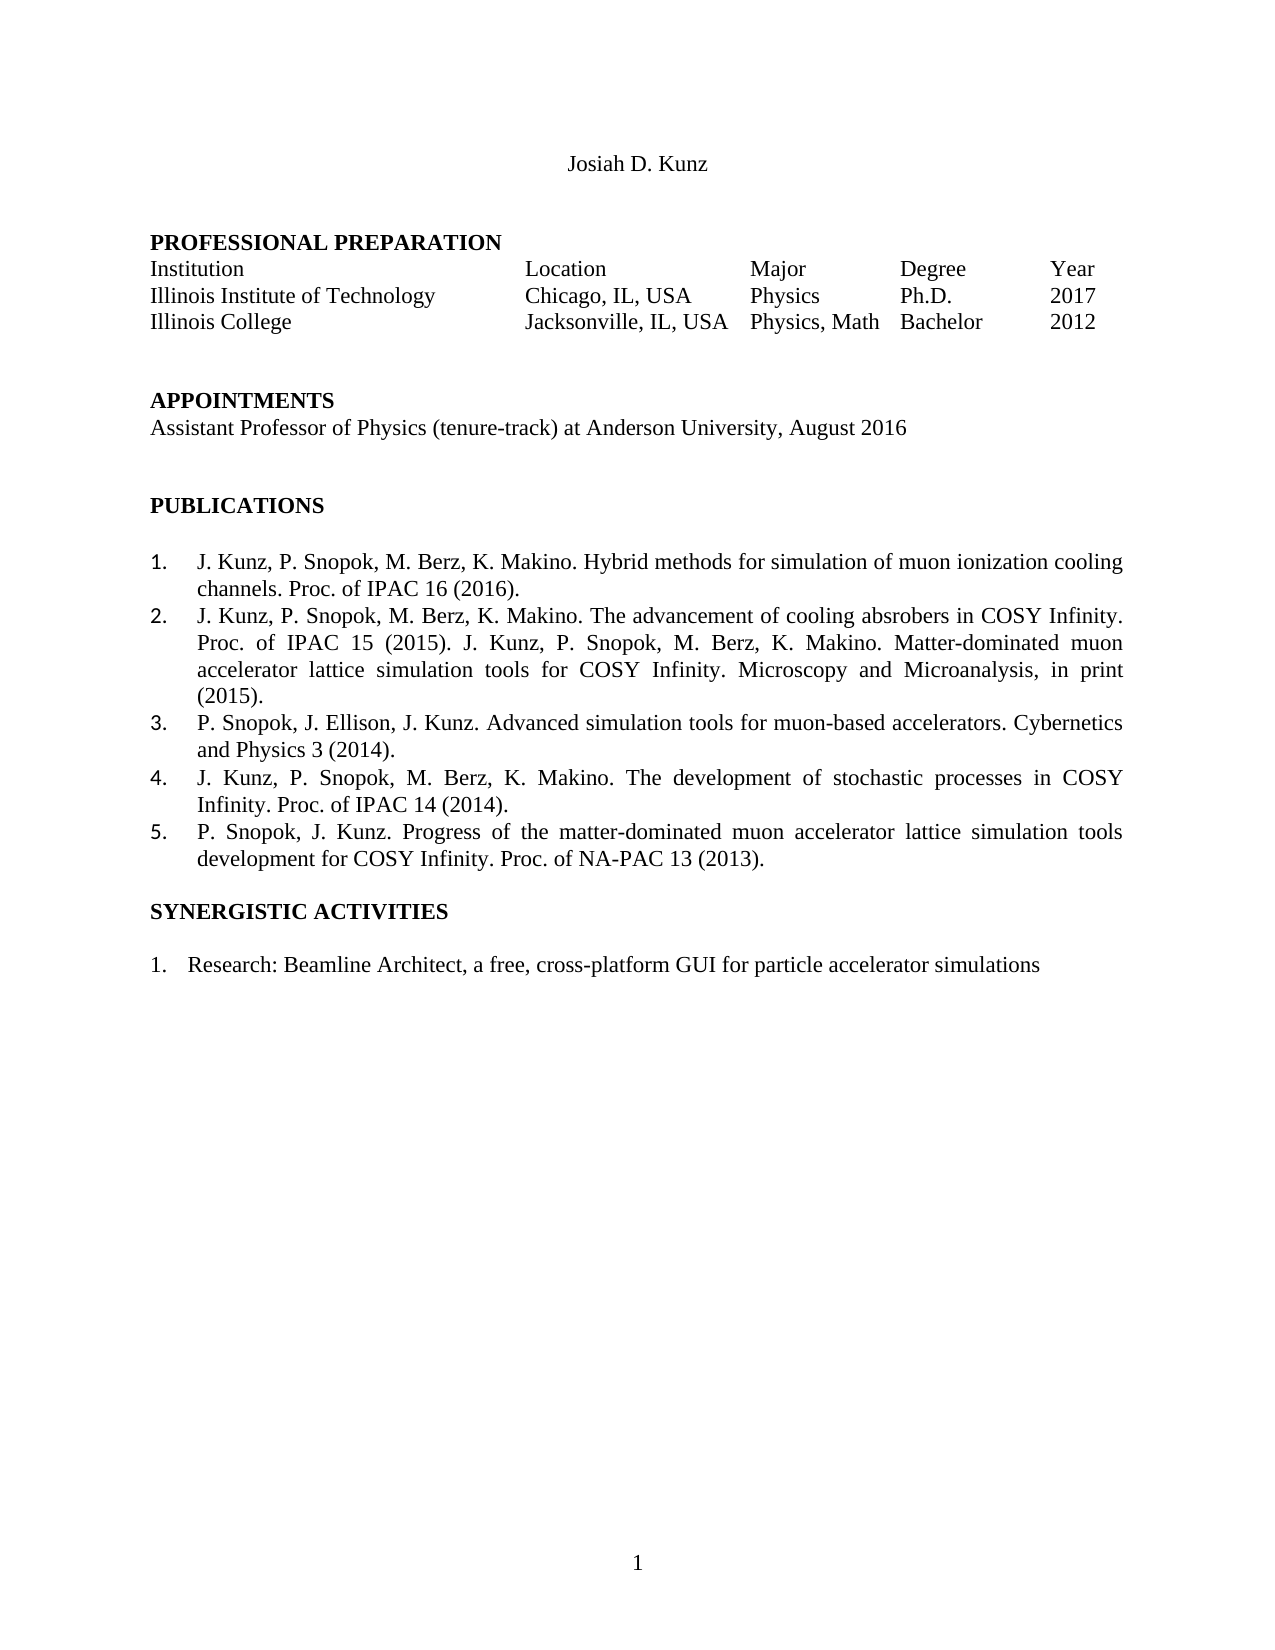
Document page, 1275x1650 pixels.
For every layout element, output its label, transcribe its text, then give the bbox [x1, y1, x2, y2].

text Illinois College Jacksonville, IL, USA Physics, Math Bachelor 2012 [150, 308, 1125, 334]
text Appointments [150, 387, 1125, 413]
text Assistant Professor of Physics (tenure-track) at Anderson University, August 2016 [150, 413, 1125, 440]
text Josiah D. Kunz [150, 150, 1125, 176]
list J. Kunz, P. Snopok, M. Berz, K. Makino. The advancement of cooling absrobers in COSY Infinity. Proc. of IPAC 15 (2015). J. Kunz, P. Snopok, M. Berz, K. Makino. Matter-dominated muon accelerator lattice simulation tools for COSY Infinity. Microscopy and Microanalysis, in print (2015). [150, 601, 1125, 708]
list P. Snopok, J. Ellison, J. Kunz. Advanced simulation tools for muon-based accelerators. Cybernetics and Physics 3 (2014). [150, 708, 1125, 763]
list Research: Beamline Architect, a free, cross-platform GUI for particle accelerator simulations [150, 951, 1125, 977]
text Publications [150, 493, 1125, 519]
text Professional Preparation [150, 229, 1125, 255]
text Synergistic Activities [150, 898, 1125, 924]
text Illinois Institute of Technology Chicago, IL, USA Physics Ph.D. 2017 [150, 282, 1125, 308]
list P. Snopok, J. Kunz. Progress of the matter-dominated muon accelerator lattice simulation tools development for COSY Infinity. Proc. of NA-PAC 13 (2013). [150, 817, 1125, 872]
text Institution Location Major Degree Year [150, 255, 1125, 282]
list J. Kunz, P. Snopok, M. Berz, K. Makino. Hybrid methods for simulation of muon ionization cooling channels. Proc. of IPAC 16 (2016). [150, 547, 1125, 601]
list J. Kunz, P. Snopok, M. Berz, K. Makino. The development of stochastic processes in COSY Infinity. Proc. of IPAC 14 (2014). [150, 763, 1125, 817]
